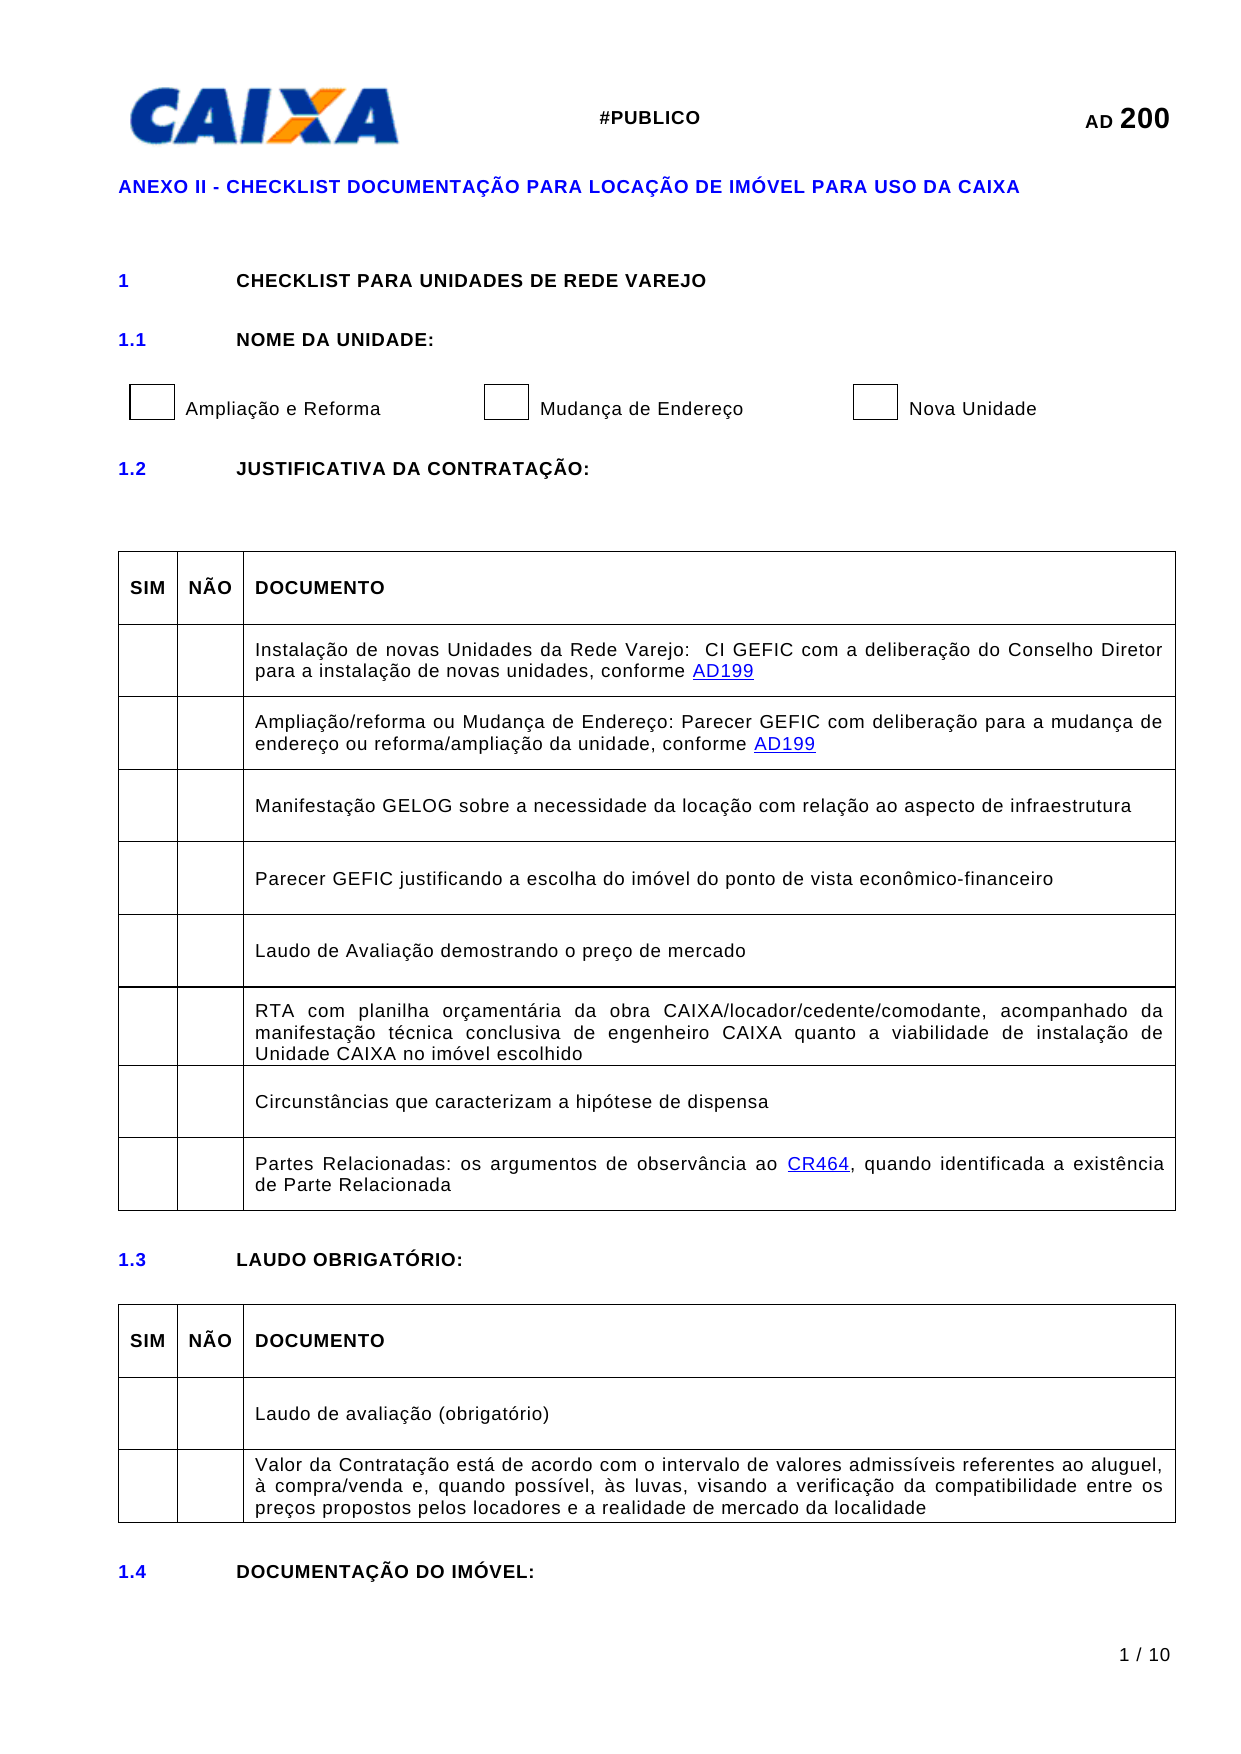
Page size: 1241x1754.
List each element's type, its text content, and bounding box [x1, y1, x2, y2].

table_header [485, 385, 528, 419]
table_cell [119, 1378, 177, 1449]
table_cell Valor da Contratação está de acordo com o intervalo de valores admissíveis referentes ao aluguel, à compra/venda e, quando possível, às luvas, visando a verificação da compatibilidade entre os preços propostos pelos locadores e a realidade de mercado da localidade [244, 1450, 1175, 1522]
table_cell Ampliação/reforma ou Mudança de Endereço: Parecer GEFIC com deliberação para a mudança de endereço ou reforma/ampliação da unidade, conforme AD199 [244, 697, 1175, 769]
table_header DOCUMENTO [244, 552, 1175, 623]
table_cell [119, 915, 177, 986]
table_cell [178, 1378, 243, 1449]
subtitle DOCUMENTAÇÃO DO IMÓVEL: [118, 1560, 1181, 1582]
table_cell [119, 625, 177, 696]
table_header Ampliação e Reforma [175, 384, 484, 419]
table_cell Parecer GEFIC justificando a escolha do imóvel do ponto de vista econômico-financeiro [244, 842, 1175, 914]
subtitle NOME DA UNIDADE: [118, 328, 1181, 350]
table_cell [178, 697, 243, 769]
table_cell Partes Relacionadas: os argumentos de observância ao CR464, quando identificada a existência de Parte Relacionada [244, 1138, 1175, 1210]
title ANEXO II - CHECKLIST DOCUMENTAÇÃO PARA LOCAÇÃO DE IMÓVEL PARA USO DA CAIXA [118, 176, 1181, 198]
table_cell Laudo de Avaliação demostrando o preço de mercado [244, 915, 1175, 986]
table_header SIM [119, 1305, 177, 1377]
table_header SIM [119, 552, 177, 623]
table_cell [119, 1138, 177, 1210]
table_cell [178, 1138, 243, 1210]
table_header DOCUMENTO [244, 1305, 1175, 1377]
table_cell RTA com planilha orçamentária da obra CAIXA/locador/cedente/comodante, acompanhado da manifestação técnica conclusiva de engenheiro CAIXA quanto a viabilidade de instalação de Unidade CAIXA no imóvel escolhido [244, 988, 1175, 1065]
table_header NÃO [178, 552, 243, 623]
table_cell Laudo de avaliação (obrigatório) [244, 1378, 1175, 1449]
table_cell [178, 1450, 243, 1522]
table_cell [119, 697, 177, 769]
table_cell [178, 625, 243, 696]
subtitle JUSTIFICATIVA DA CONTRATAÇÃO: [118, 458, 1181, 479]
table_header Mudança de Endereço [529, 384, 853, 419]
table_header Nova Unidade [898, 384, 1137, 419]
table_cell [119, 988, 177, 1065]
table_cell [178, 770, 243, 841]
table_cell [119, 1450, 177, 1522]
table_cell [119, 842, 177, 914]
picture [129, 86, 403, 149]
table_cell [178, 842, 243, 914]
table_cell [119, 770, 177, 841]
table_cell Instalação de novas Unidades da Rede Varejo: CI GEFIC com a deliberação do Conselho Diretor para a instalação de novas unidades, conforme AD199 [244, 625, 1175, 696]
table_cell [178, 988, 243, 1065]
table_header [131, 385, 174, 419]
table_cell Circunstâncias que caracterizam a hipótese de dispensa [244, 1066, 1175, 1137]
subtitle LAUDO OBRIGATÓRIO: [118, 1248, 1181, 1270]
table_cell [119, 1066, 177, 1137]
subtitle checklist para unidades de rede varejo [118, 269, 1181, 291]
table_header [854, 385, 897, 419]
table_cell Manifestação GELOG sobre a necessidade da locação com relação ao aspecto de infraestrutura [244, 770, 1175, 841]
table_header NÃO [178, 1305, 243, 1377]
table_cell [178, 1066, 243, 1137]
table_cell [178, 915, 243, 986]
